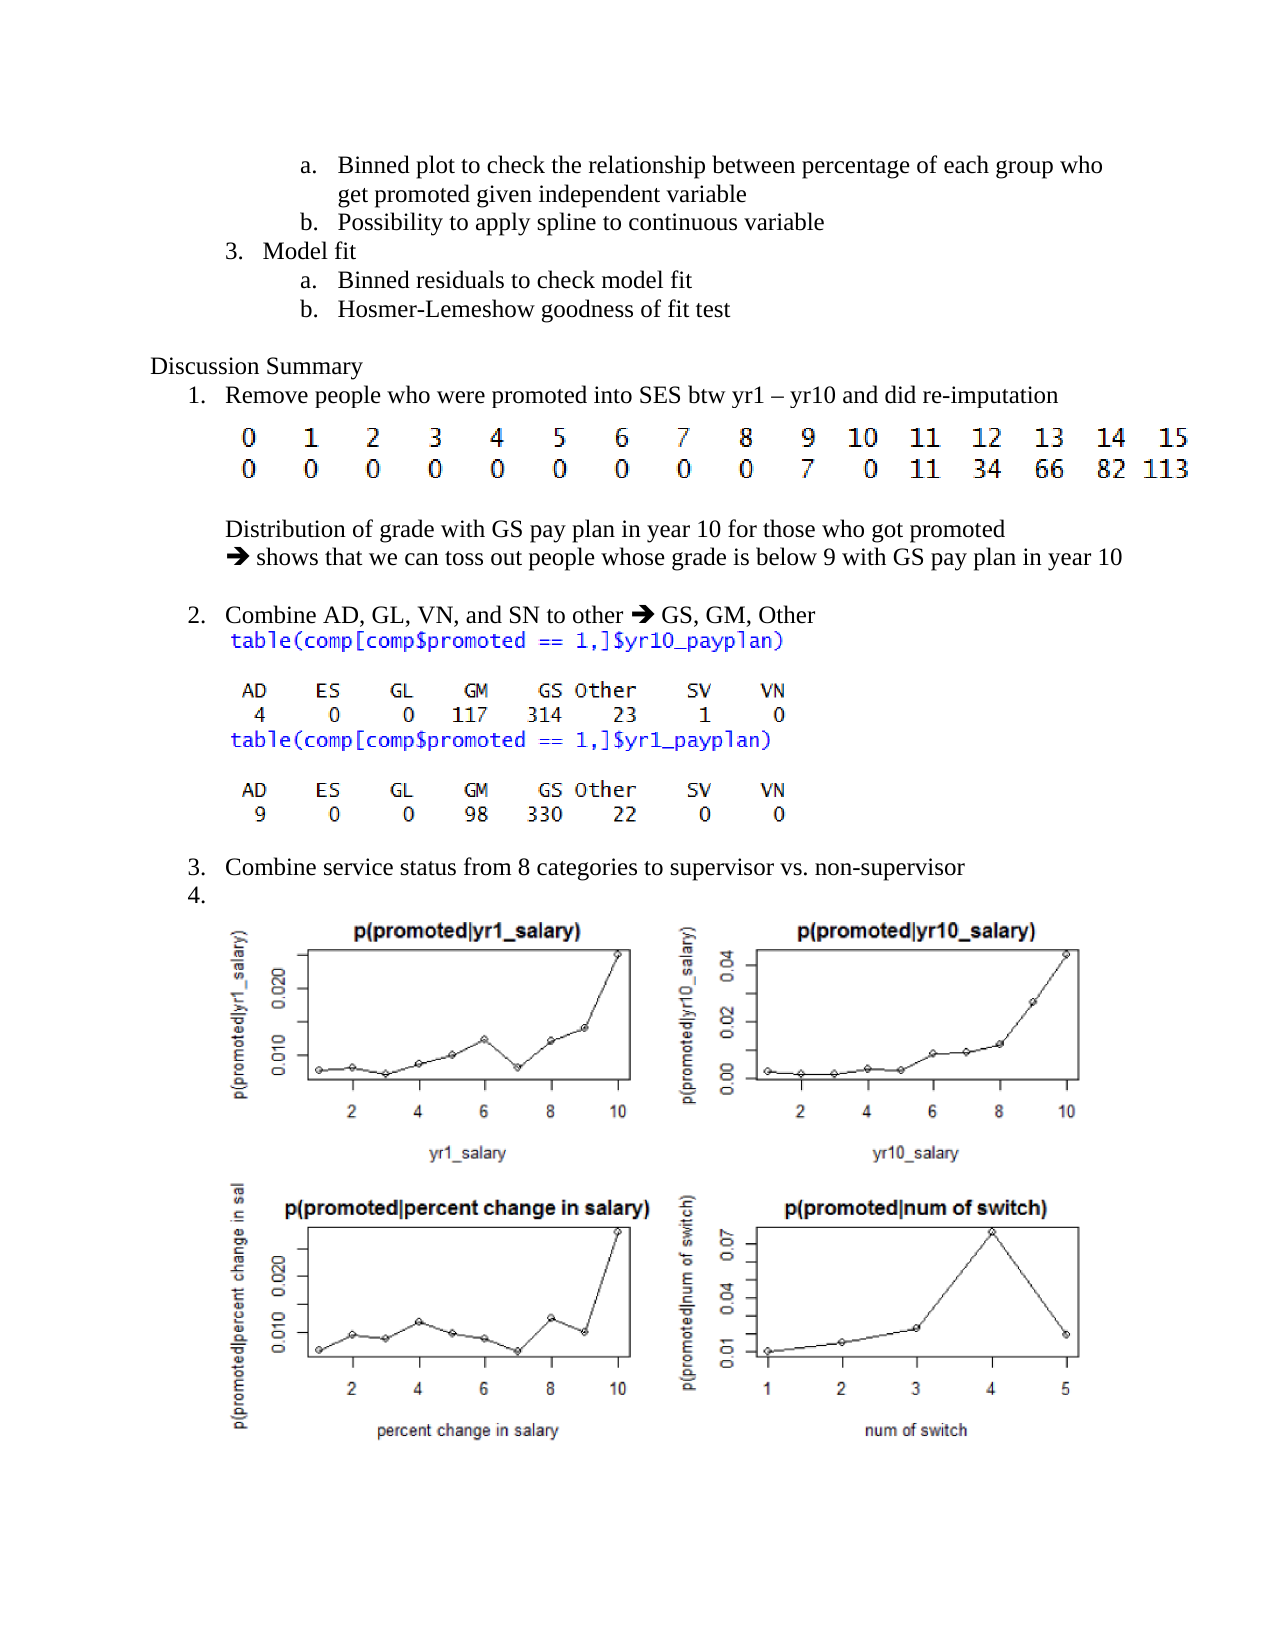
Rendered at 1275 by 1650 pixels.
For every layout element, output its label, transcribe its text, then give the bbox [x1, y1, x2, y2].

list Remove people who were promoted into SES btw yr1 – yr10 and did re-imputation [187, 380, 1125, 409]
list shows that we can toss out people whose grade is below 9 with GS pay plan in year 10 [225, 542, 1125, 571]
picture [225, 909, 1113, 1473]
list Model fit [225, 236, 1125, 265]
list Distribution of grade with GS pay plan in year 10 for those who got promoted [225, 514, 1125, 542]
list Binned residuals to check model fit [300, 265, 1125, 294]
text Discussion Summary [150, 351, 1125, 380]
picture [225, 408, 1200, 485]
list Combine service status from 8 categories to supervisor vs. non-supervisor [187, 852, 1125, 881]
picture [225, 628, 796, 824]
list Binned plot to check the relationship between percentage of each group who get promoted given independent variable [300, 150, 1125, 207]
list Hosmer-Lemeshow goodness of fit test [300, 294, 1125, 322]
list Possibility to apply spline to continuous variable [300, 207, 1125, 236]
